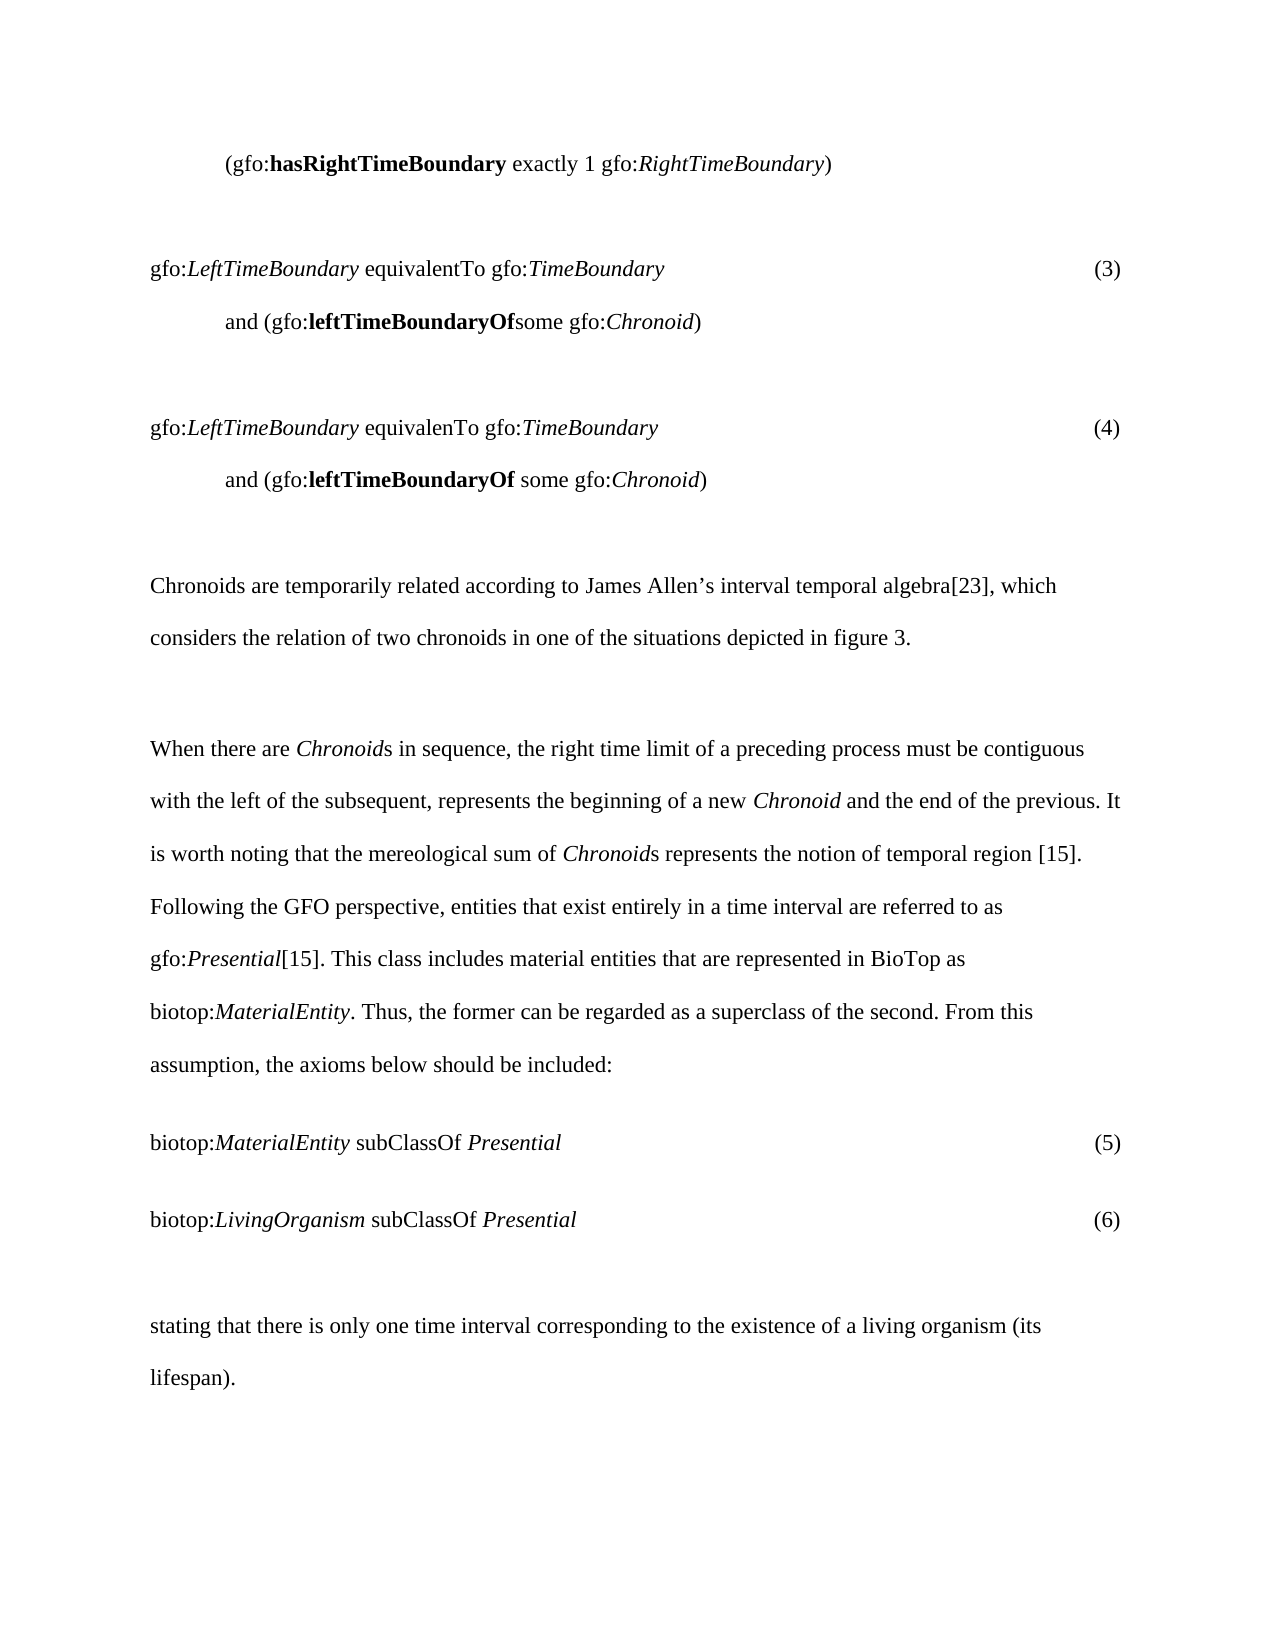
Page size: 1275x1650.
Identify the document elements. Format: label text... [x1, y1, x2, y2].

text gfo:LeftTimeBoundary equivalentTo gfo:TimeBoundary (3) [150, 255, 1125, 282]
text biotop:MaterialEntity subClassOf Presential (5) [150, 1128, 1125, 1155]
text and (gfo:leftTimeBoundaryOfsome gfo:Chronoid) [150, 308, 1125, 334]
text gfo:LeftTimeBoundary equivalenTo gfo:TimeBoundary (4) [150, 413, 1125, 440]
text biotop:LivingOrganism subClassOf Presential (6) [150, 1206, 1125, 1233]
text stating that there is only one time interval corresponding to the existence of a living organism (its lifespan). [150, 1312, 1125, 1391]
text (gfo:hasRightTimeBoundary exactly 1 gfo:RightTimeBoundary) [150, 150, 1125, 176]
text When there are Chronoids in sequence, the right time limit of a preceding process must be contiguous with the left of the subsequent, represents the beginning of a new Chronoid and the end of the previous. It is worth noting that the mereological sum of Chronoids represents the notion of temporal region [15]. [150, 734, 1125, 866]
text and (gfo:leftTimeBoundaryOf some gfo:Chronoid) [150, 466, 1125, 493]
text Following the GFO perspective, entities that exist entirely in a time interval are referred to as gfo:Presential[15]. This class includes material entities that are represented in BioTop as biotop:MaterialEntity. Thus, the former can be regarded as a superclass of the second. From this assumption, the axioms below should be included: [150, 893, 1125, 1077]
text Chronoids are temporarily related according to James Allen’s interval temporal algebra[23], which considers the relation of two chronoids in one of the situations depicted in figure 3. [150, 572, 1125, 651]
